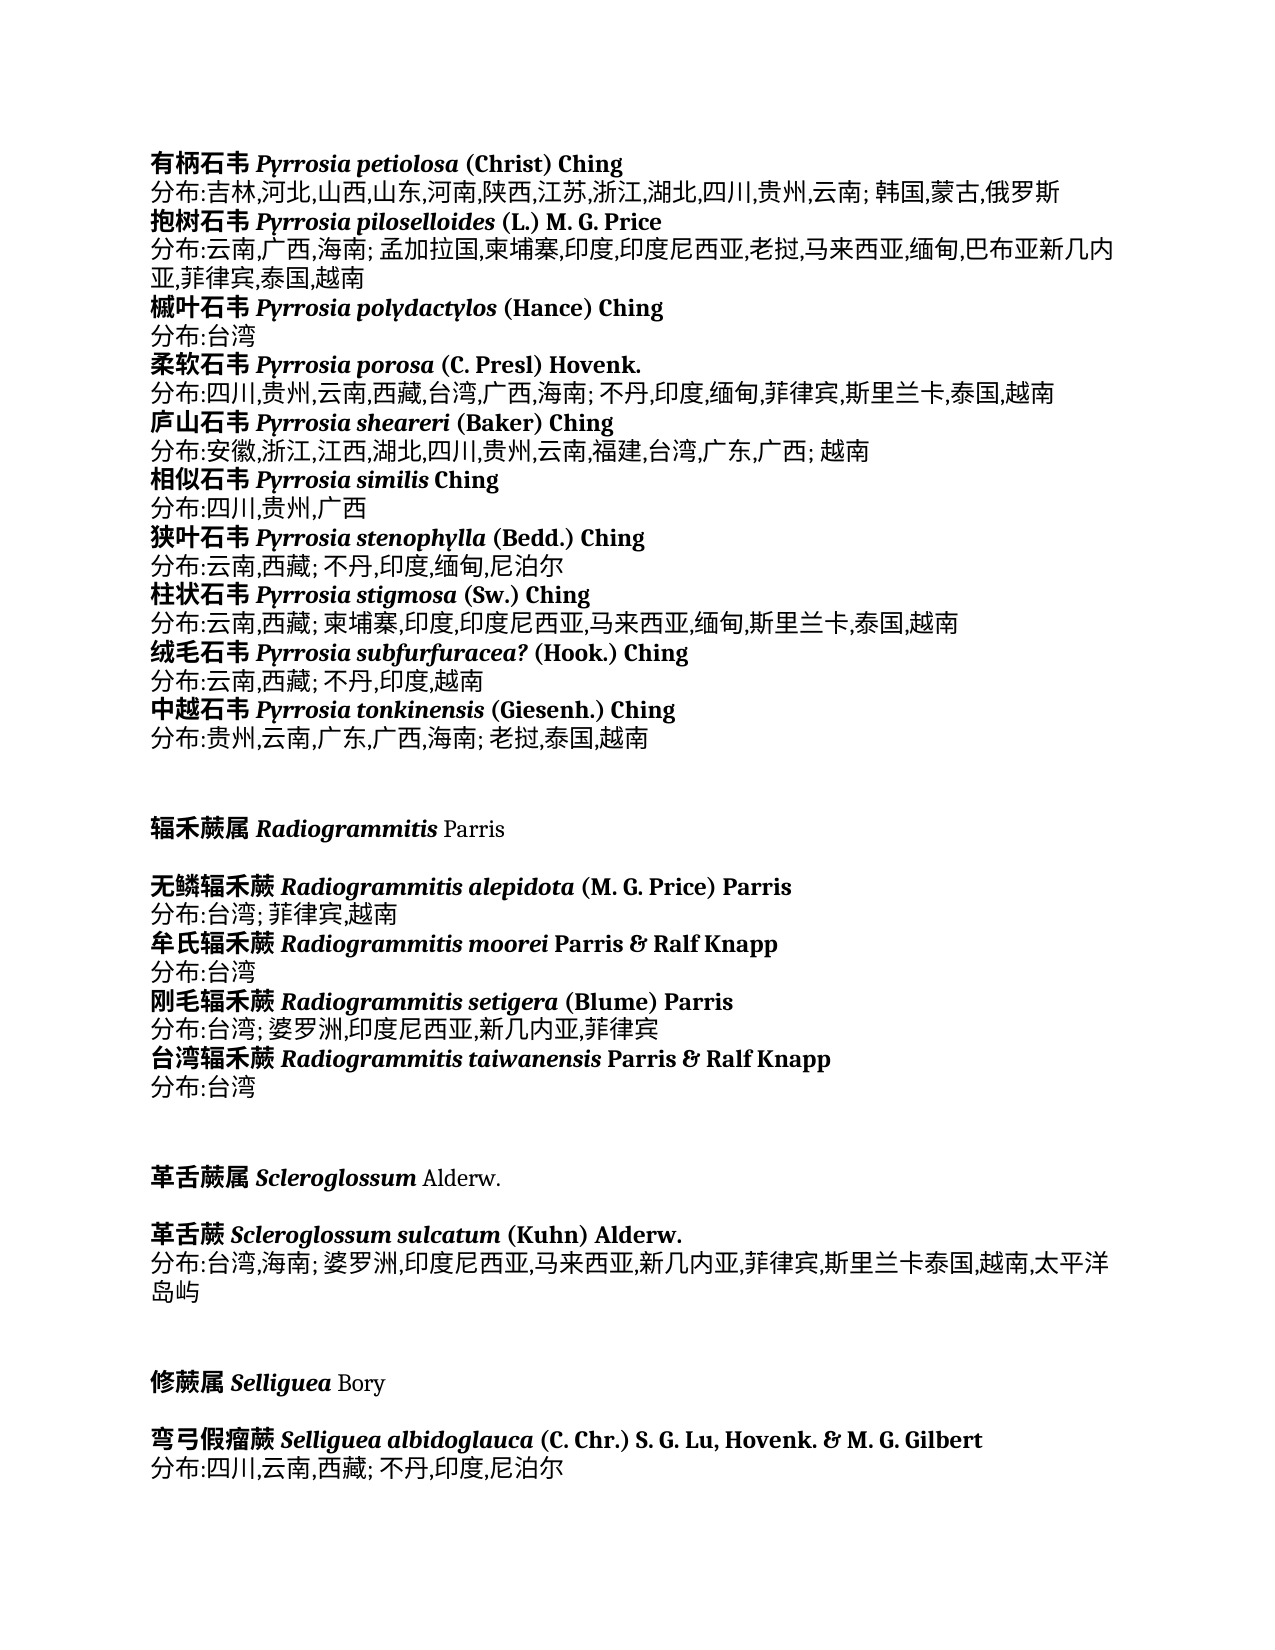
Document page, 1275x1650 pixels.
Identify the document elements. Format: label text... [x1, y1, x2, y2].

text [150, 1369, 1125, 1484]
text 革舌蕨属 Scleroglossum Alderw. 革舌蕨 Scleroglossum sulcatum (Kuhn) Alderw. 分布:台湾,海南; 婆罗洲,印度尼西亚,马来西亚,新几内亚,菲律宾,斯里兰卡泰国,越南,太平洋岛屿 [150, 1164, 1125, 1365]
text 辐禾蕨属 Radiogrammitis Parris 无鳞辐禾蕨 Radiogrammitis alepidota (M. G. Price) Parris 分布:台湾; 菲律宾,越南 牟氏辐禾蕨 Radiogrammitis moorei Parris & Ralf Knapp 分布:台湾 刚毛辐禾蕨 Radiogrammitis setigera (Blume) Parris 分布:台湾; 婆罗洲,印度尼西亚,新几内亚,菲律宾 台湾辐禾蕨 Radiogrammitis taiwanensis Parris & Ralf Knapp 分布:台湾 [150, 815, 1125, 1160]
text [150, 150, 1125, 811]
